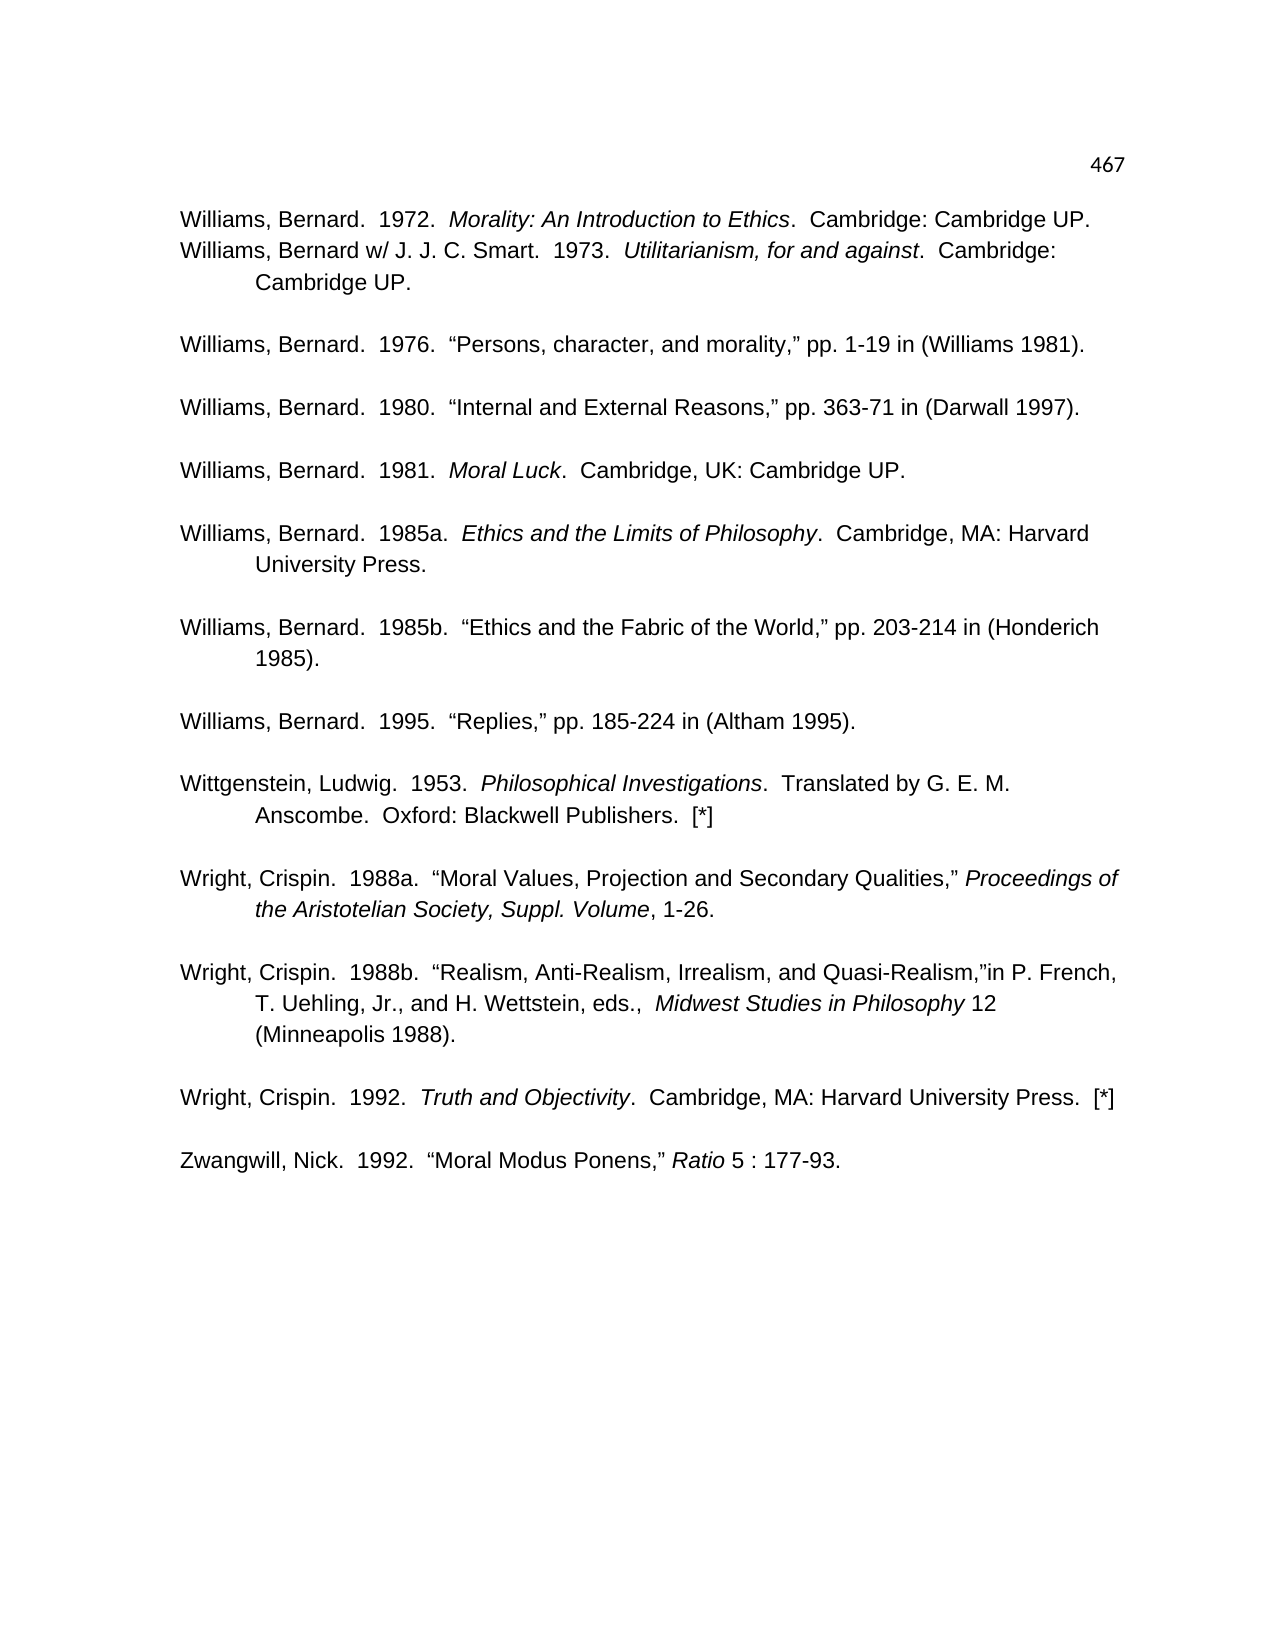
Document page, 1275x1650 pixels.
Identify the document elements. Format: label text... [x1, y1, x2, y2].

text Williams, Bernard w/ J. J. C. Smart. 1973. Utilitarianism, for and against. Cambridge: Cambridge UP. [180, 237, 1125, 295]
text Zwangwill, Nick. 1992. “Moral Modus Ponens,” Ratio 5 : 177-93. [180, 1147, 1125, 1173]
text Williams, Bernard. 1976. “Persons, character, and morality,” pp. 1-19 in (Williams 1981). [180, 331, 1125, 358]
text Wright, Crispin. 1988a. “Moral Values, Projection and Secondary Qualities,” Proceedings of the Aristotelian Society, Suppl. Volume, 1-26. [180, 864, 1125, 922]
text Williams, Bernard. 1972. Morality: An Introduction to Ethics. Cambridge: Cambridge UP. [180, 206, 1125, 232]
text Williams, Bernard. 1980. “Internal and External Reasons,” pp. 363-71 in (Darwall 1997). [180, 394, 1125, 421]
text Williams, Bernard. 1981. Moral Luck. Cambridge, UK: Cambridge UP. [180, 457, 1125, 483]
text Williams, Bernard. 1985a. Ethics and the Limits of Philosophy. Cambridge, MA: Harvard University Press. [180, 519, 1125, 577]
text Williams, Bernard. 1985b. “Ethics and the Fabric of the World,” pp. 203-214 in (Honderich 1985). [180, 614, 1125, 671]
text Wright, Crispin. 1992. Truth and Objectivity. Cambridge, MA: Harvard University Press. [*] [180, 1084, 1125, 1110]
text Williams, Bernard. 1995. “Replies,” pp. 185-224 in (Altham 1995). [180, 708, 1125, 734]
text Wright, Crispin. 1988b. “Realism, Anti-Realism, Irrealism, and Quasi-Realism,”in P. French, T. Uehling, Jr., and H. Wettstein, eds., Midwest Studies in Philosophy 12 (Minneapolis 1988). [180, 958, 1125, 1048]
text Wittgenstein, Ludwig. 1953. Philosophical Investigations. Translated by G. E. M. Anscombe. Oxford: Blackwell Publishers. [*] [180, 770, 1125, 828]
